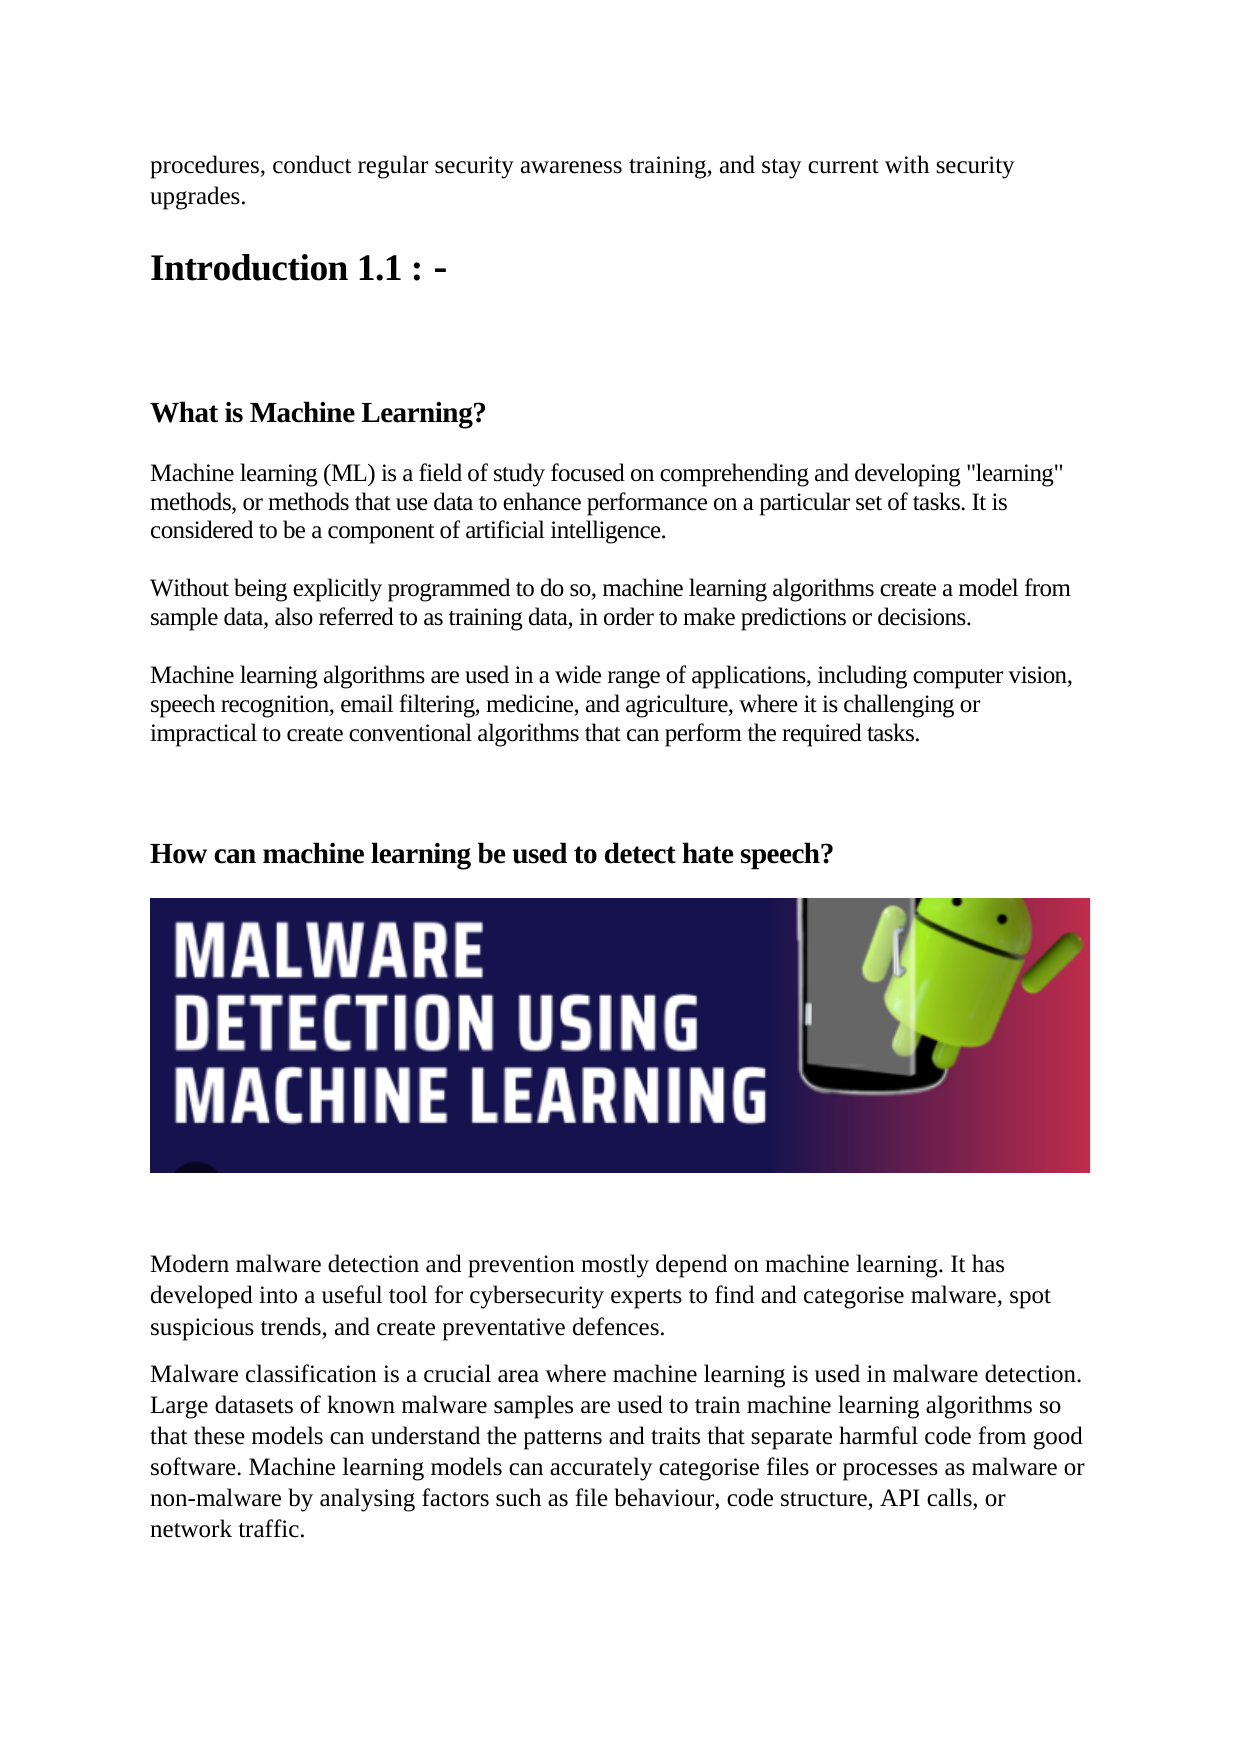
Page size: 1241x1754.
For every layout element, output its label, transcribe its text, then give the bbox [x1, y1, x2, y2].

text How can machine learning be used to detect hate speech? [150, 836, 1090, 869]
picture [150, 898, 1091, 1173]
text Machine learning algorithms are used in a wide range of applications, including computer vision, speech recognition, email filtering, medicine, and agriculture, where it is challenging or impractical to create conventional algorithms that can perform the required tasks. [150, 660, 1090, 746]
text Without being explicitly programmed to do so, machine learning algorithms create a model from sample data, also referred to as training data, in order to make predictions or decisions. [150, 573, 1090, 631]
text Machine learning (ML) is a field of study focused on comprehending and developing "learning" methods, or methods that use data to enhance performance on a particular set of tasks. It is considered to be a component of artificial intelligence. [150, 458, 1090, 544]
text What is Machine Learning? [150, 395, 1090, 429]
text Malware classification is a crucial area where machine learning is used in malware detection. Large datasets of known malware samples are used to train machine learning algorithms so that these models can understand the patterns and traits that separate harmful code from good software. Machine learning models can accurately categorise files or processes as malware or non-malware by analysing factors such as file behaviour, code structure, API calls, or network traffic. [150, 1359, 1090, 1543]
text Modern malware detection and prevention mostly depend on machine learning. It has developed into a useful tool for cybersecurity experts to find and categorise malware, spot suspicious trends, and create preventative defences. [150, 1249, 1090, 1340]
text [150, 150, 1090, 210]
text Introduction 1.1 : - [150, 241, 1090, 289]
